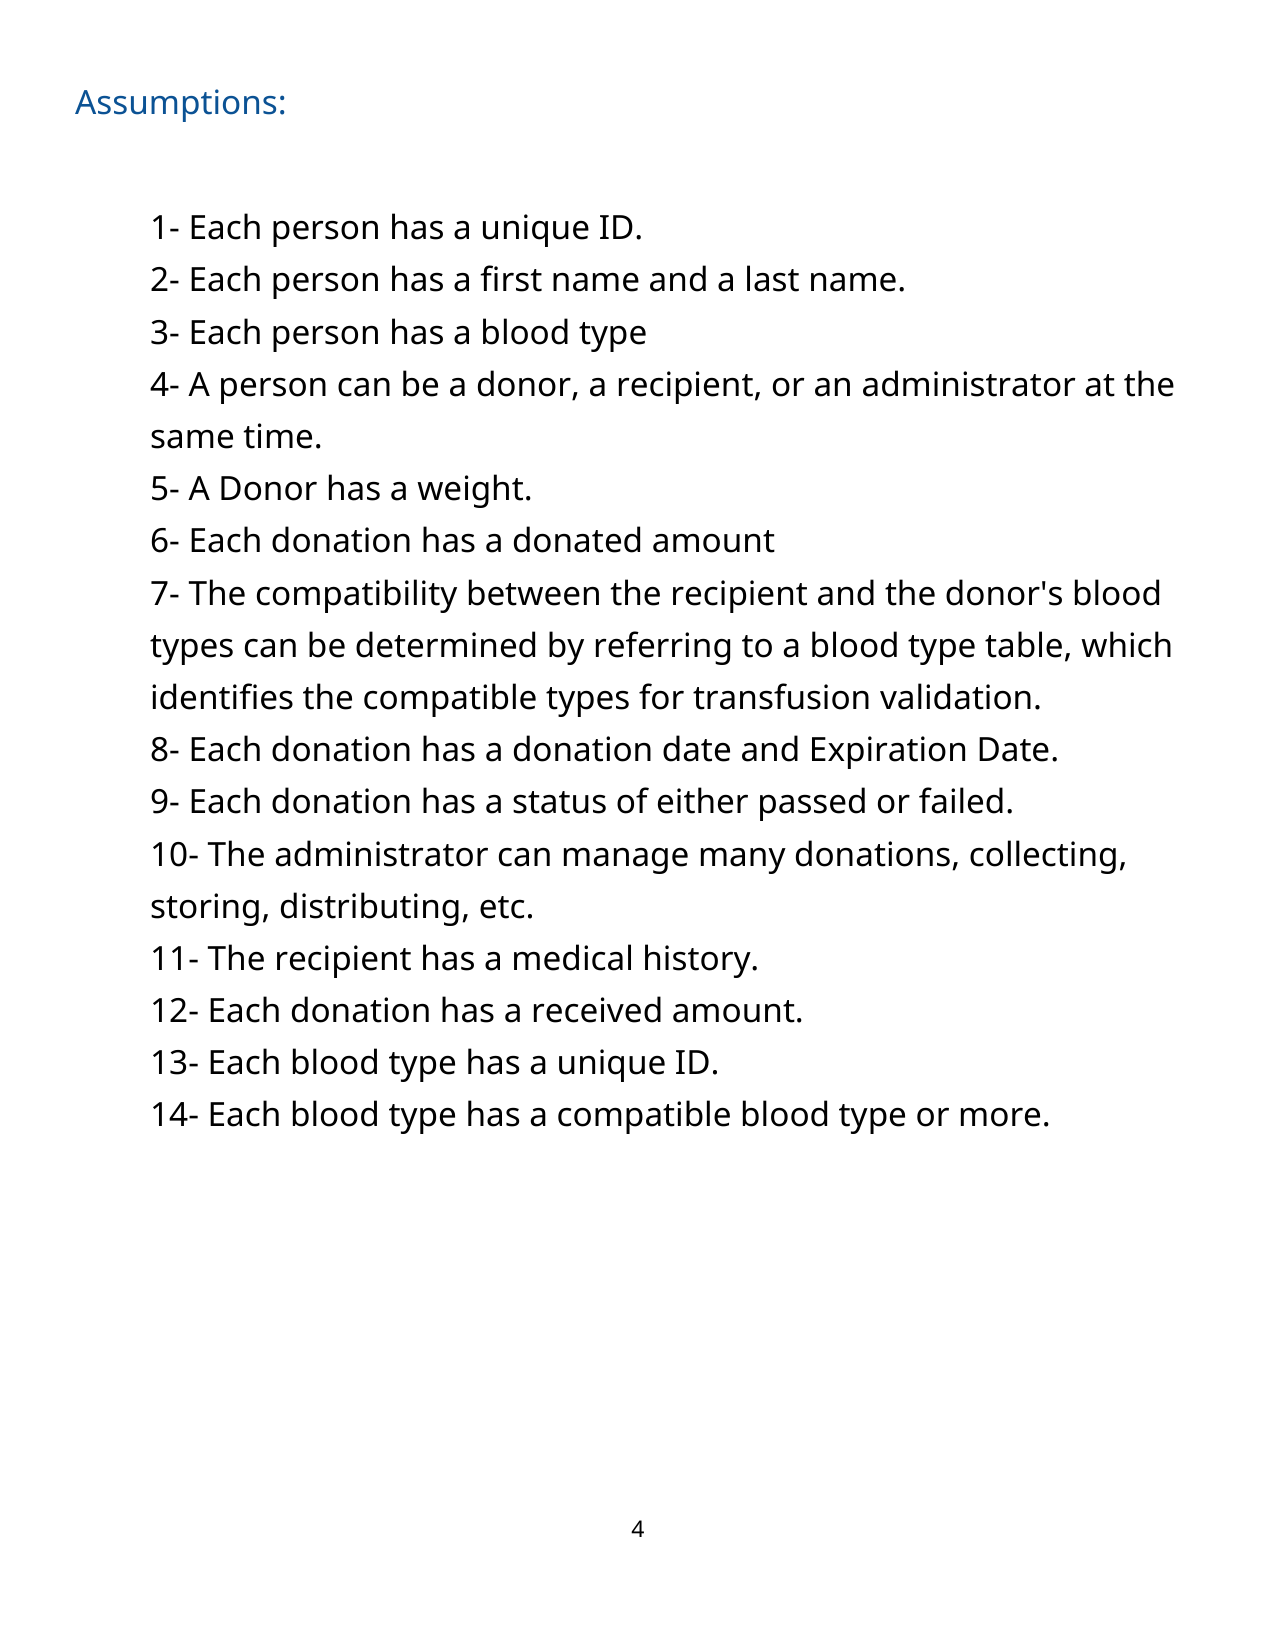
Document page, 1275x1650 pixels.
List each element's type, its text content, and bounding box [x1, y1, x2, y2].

text 1- Each person has a unique ID. [150, 204, 1200, 249]
text 6- Each donation has a donated amount [150, 517, 1200, 563]
text 12- Each donation has a received amount. [150, 987, 1200, 1032]
text 11- The recipient has a medical history. [150, 935, 1200, 980]
text 7- The compatibility between the recipient and the donor's blood types can be determined by referring to a blood type table, which identifies the compatible types for transfusion validation. [150, 569, 1200, 719]
subtitle Assumptions: [75, 79, 1200, 124]
text 4- A person can be a donor, a recipient, or an administrator at the same time. [150, 361, 1200, 458]
text 10- The administrator can manage many donations, collecting, storing, distributing, etc. [150, 830, 1200, 928]
text 13- Each blood type has a unique ID. [150, 1039, 1200, 1084]
text 9- Each donation has a status of either passed or failed. [150, 778, 1200, 823]
text 8- Each donation has a donation date and Expiration Date. [150, 726, 1200, 771]
text 2- Each person has a first name and a last name. [150, 256, 1200, 302]
text 14- Each blood type has a compatible blood type or more. [150, 1091, 1200, 1137]
text 5- A Donor has a weight. [150, 465, 1200, 510]
text 3- Each person has a blood type [150, 308, 1200, 354]
